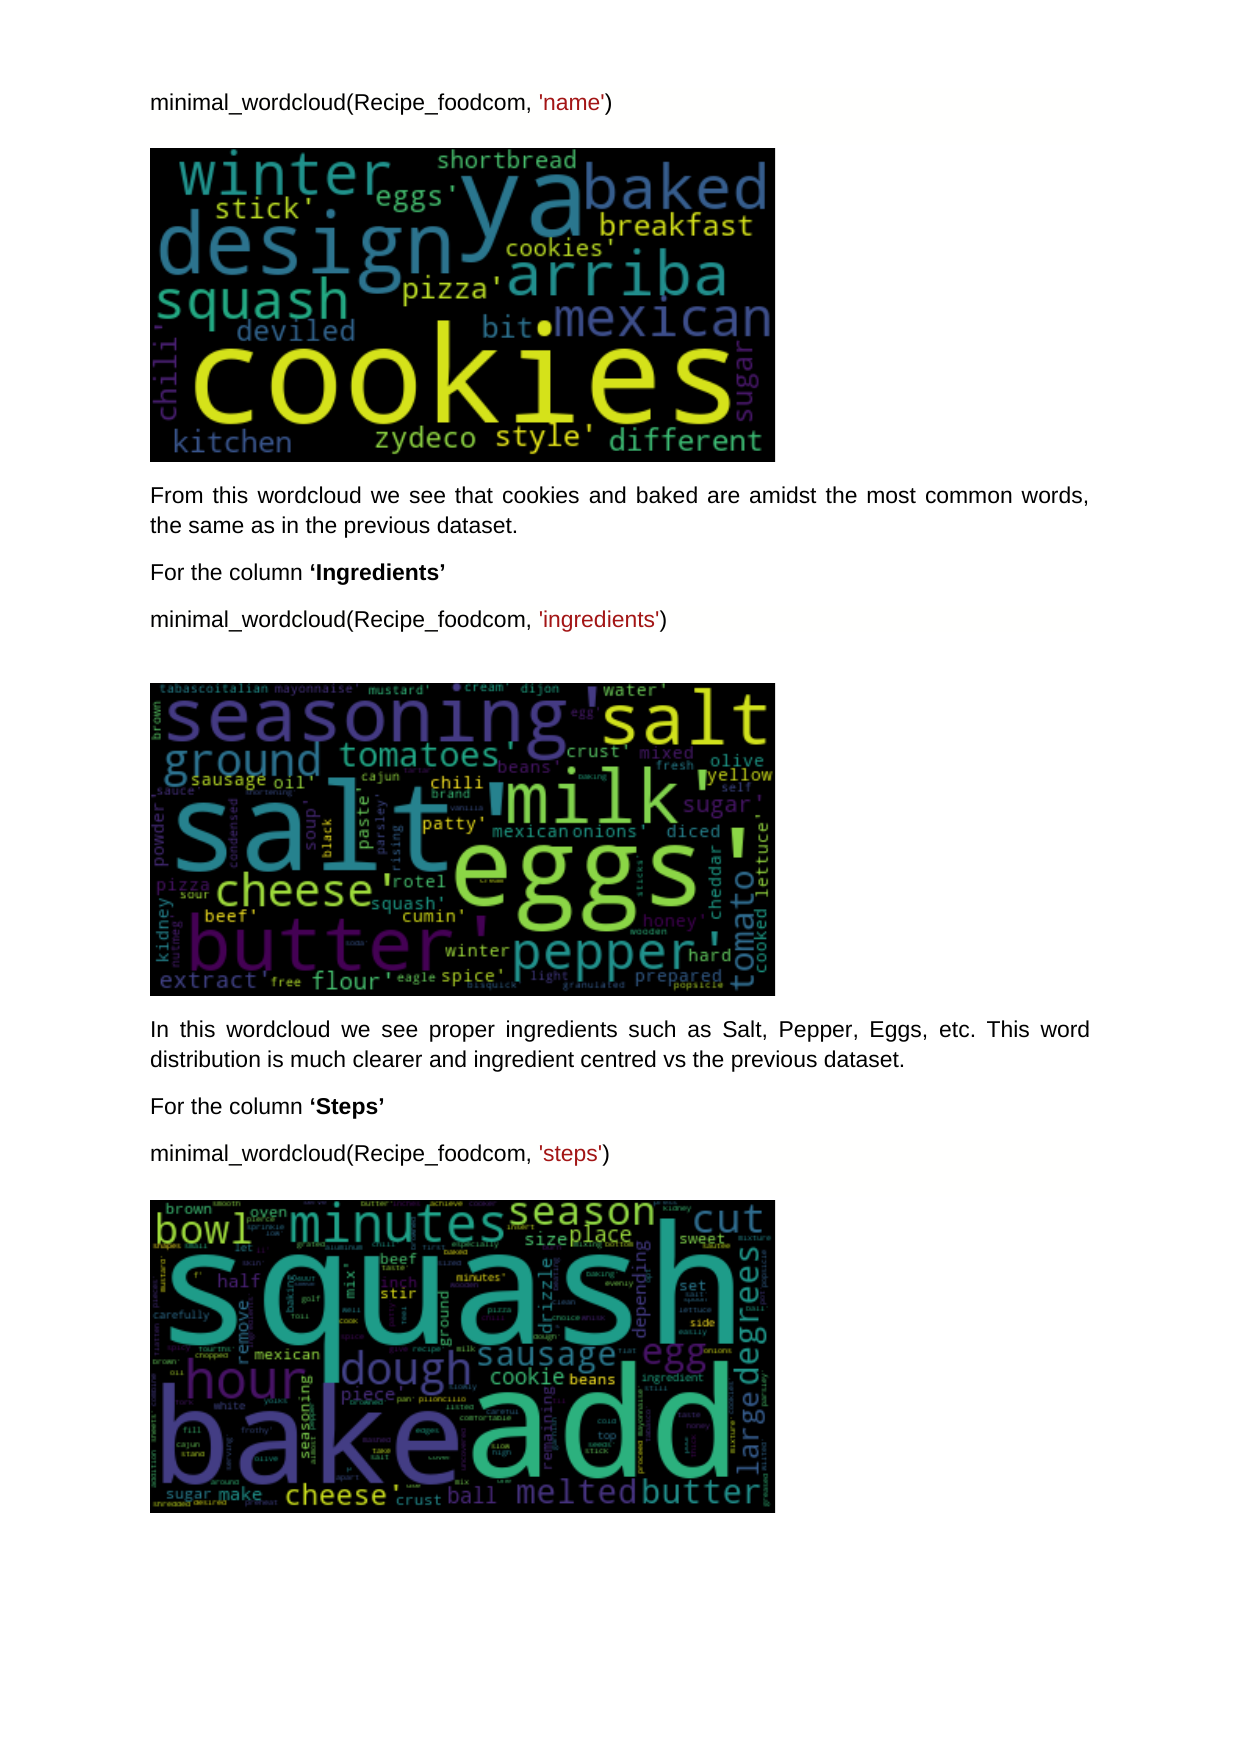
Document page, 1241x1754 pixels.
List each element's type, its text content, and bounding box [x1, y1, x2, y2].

text minimal_wordcloud(Recipe_foodcom, 'ingredients') [150, 606, 1090, 632]
picture [150, 683, 775, 996]
text For the column ‘Steps’ [150, 1093, 1090, 1119]
picture [150, 148, 775, 462]
text minimal_wordcloud(Recipe_foodcom, 'steps') [150, 1140, 1090, 1166]
text From this we see that cookies and baked are amidst the most common words, the same as in the previous dataset. [150, 482, 1090, 538]
picture [150, 1200, 775, 1513]
text minimal_wordcloud(Recipe_foodcom, 'name') [150, 88, 1090, 115]
text For the column ‘Ingredients’ [150, 559, 1090, 585]
text In this we see proper ingredients such as Salt, Pepper, Eggs, etc. This word distribution is much clearer and ingredient centred vs the previous dataset. [150, 1016, 1090, 1073]
